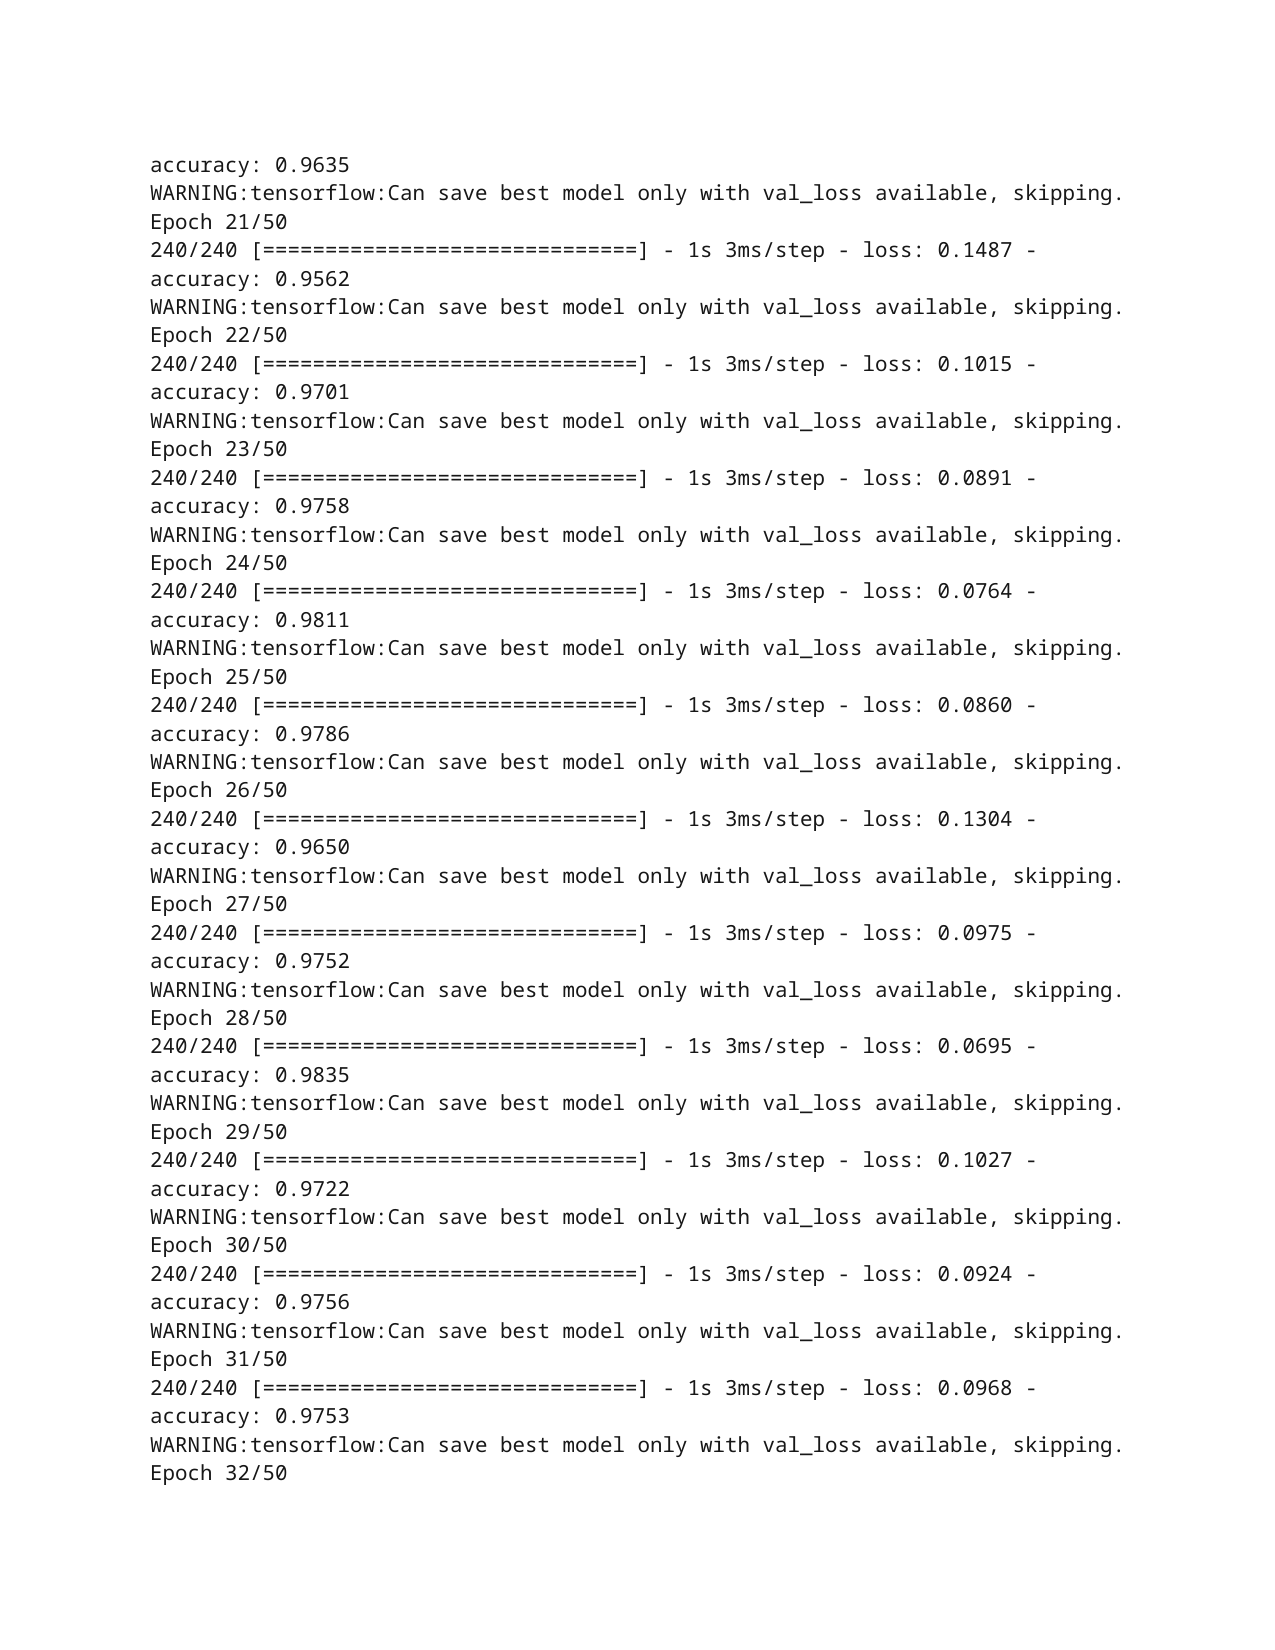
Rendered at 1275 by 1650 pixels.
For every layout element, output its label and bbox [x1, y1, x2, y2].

text [150, 150, 1125, 1487]
